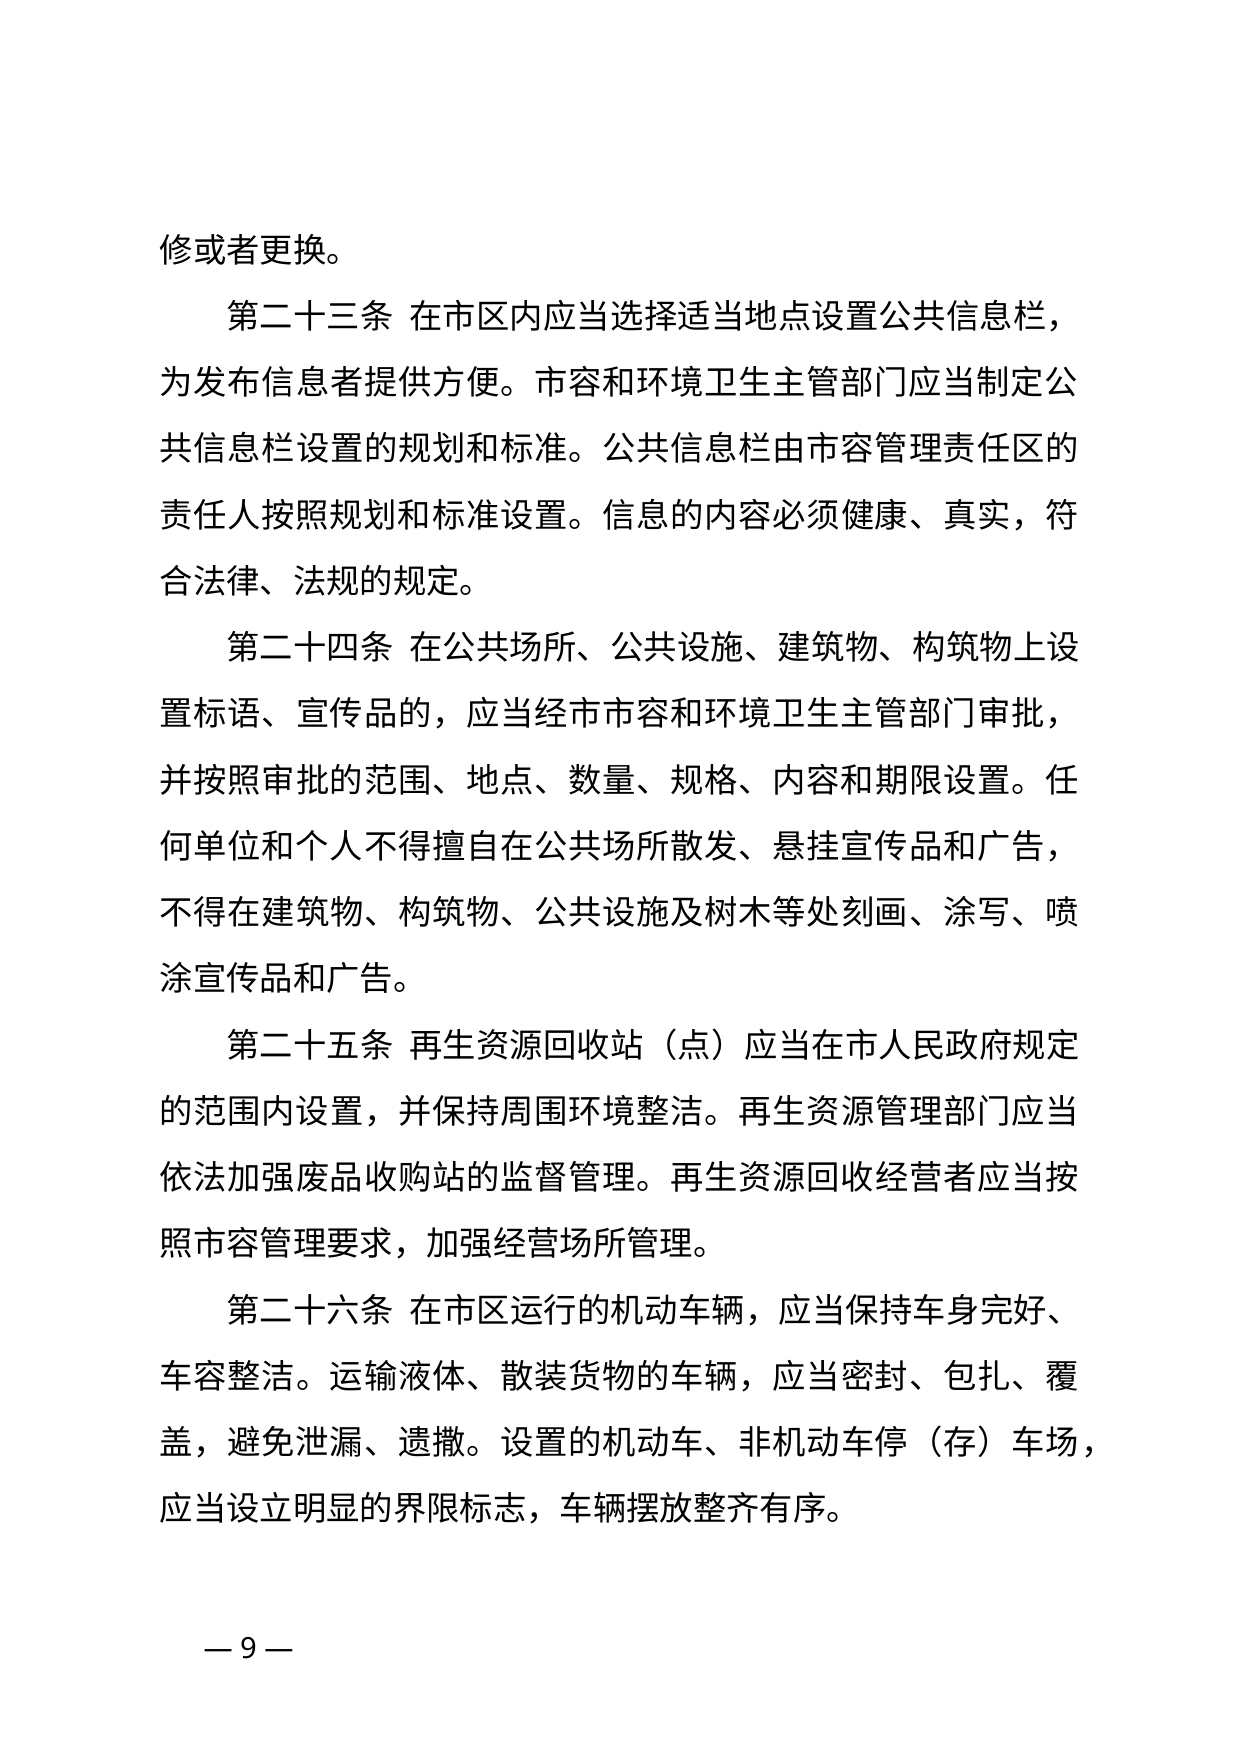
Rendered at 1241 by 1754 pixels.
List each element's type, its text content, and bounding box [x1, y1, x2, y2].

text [159, 214, 1081, 281]
text 第二十六条 在市区运行的机动车辆，应当保持车身完好、车容整洁。运输液体、散装货物的车辆，应当密封、包扎、覆盖，避免泄漏、遗撒。设置的机动车、非机动车停（存）车场，应当设立明显的界限标志，车辆摆放整齐有序。 [159, 1274, 1081, 1539]
text 第二十四条 在公共场所、公共设施、建筑物、构筑物上设置标语、宣传品的，应当经市市容和环境卫生主管部门审批，并按照审批的范围、地点、数量、规格、内容和期限设置。任何单位和个人不得擅自在公共场所散发、悬挂宣传品和广告，不得在建筑物、构筑物、公共设施及树木等处刻画、涂写、喷涂宣传品和广告。 [159, 612, 1081, 1009]
text 第二十五条 再生资源回收站（点）应当在市人民政府规定的范围内设置，并保持周围环境整洁。再生资源管理部门应当依法加强废品收购站的监督管理。再生资源回收经营者应当按照市容管理要求，加强经营场所管理。 [159, 1009, 1081, 1274]
text 第二十三条 在市区内应当选择适当地点设置公共信息栏，为发布信息者提供方便。市容和环境卫生主管部门应当制定公共信息栏设置的规划和标准。公共信息栏由市容管理责任区的责任人按照规划和标准设置。信息的内容必须健康、真实，符合法律、法规的规定。 [159, 281, 1081, 612]
